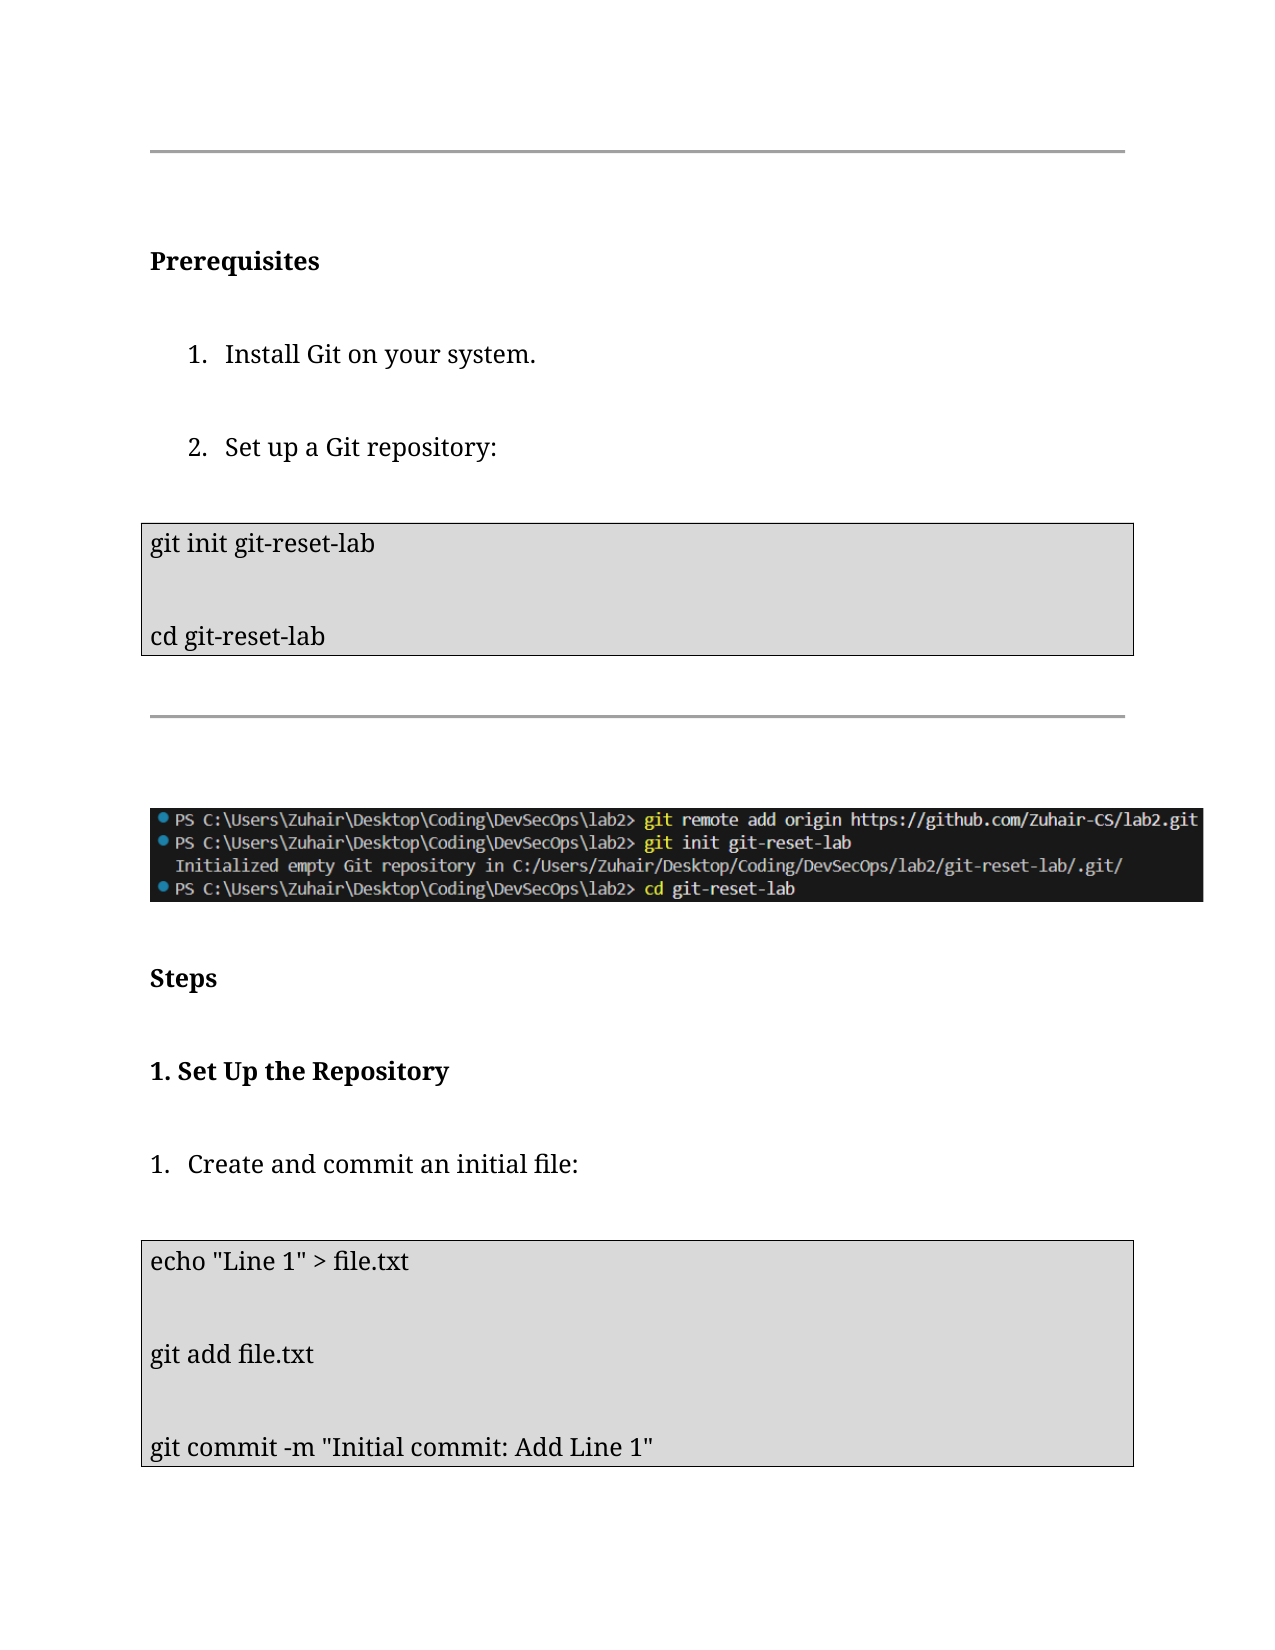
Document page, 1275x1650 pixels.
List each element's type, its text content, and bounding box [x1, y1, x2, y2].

list Create and commit an initial file: [150, 1147, 1125, 1181]
text git add file.txt [142, 1333, 1133, 1371]
text echo "Line 1" > file.txt [142, 1241, 1133, 1277]
text cd git-reset-lab [142, 616, 1133, 655]
text Prerequisites [150, 243, 1125, 277]
text git commit -m "Initial commit: Add Line 1" [142, 1427, 1133, 1466]
list Set up a Git repository: [187, 429, 1125, 463]
picture [150, 808, 1204, 902]
text git init git-reset-lab [142, 524, 1133, 560]
list Install Git on your system. [187, 336, 1125, 370]
text Steps [150, 961, 1125, 995]
text 1. Set Up the Repository [150, 1054, 1125, 1088]
